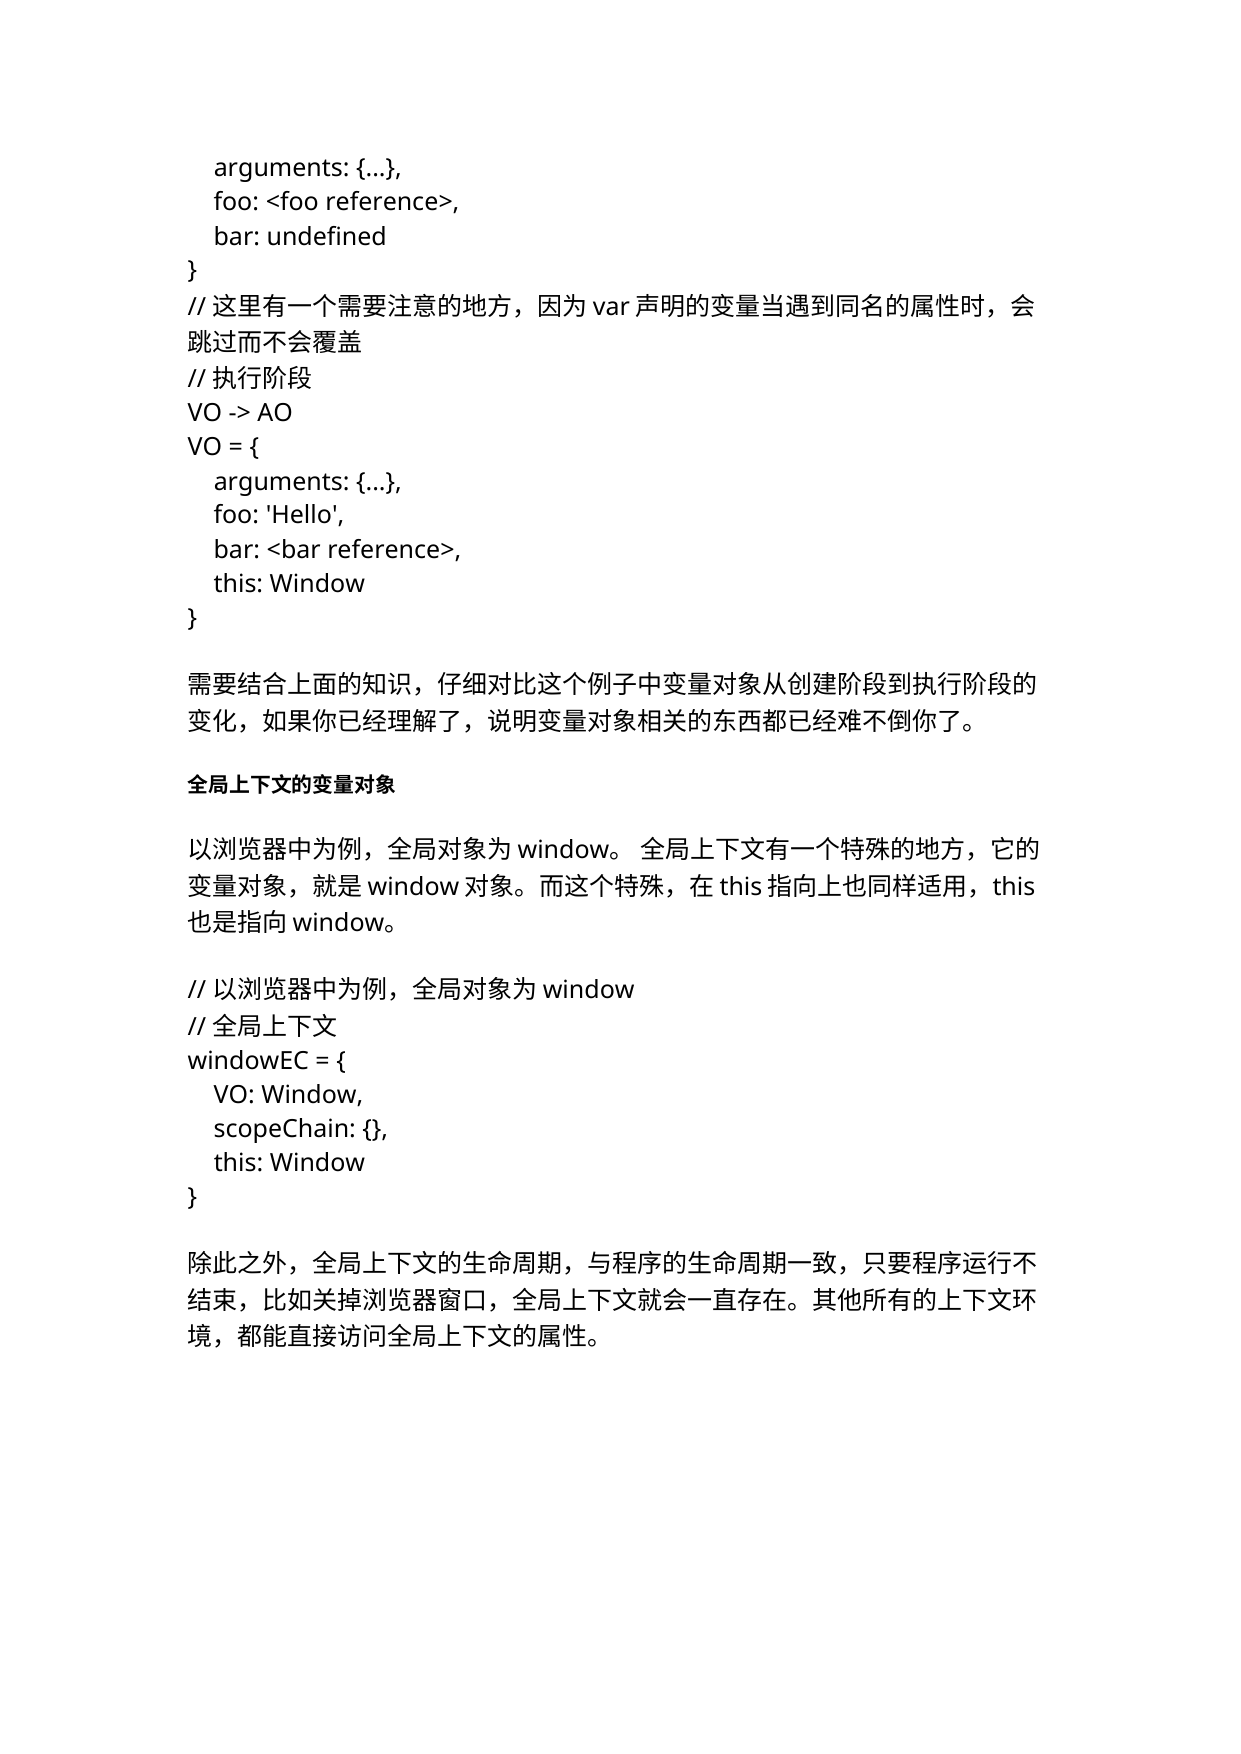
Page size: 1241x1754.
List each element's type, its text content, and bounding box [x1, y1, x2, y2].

text bar: <bar reference>, [187, 531, 1053, 565]
text 以浏览器中为例，全局对象为window。 全局上下文有一个特殊的地方，它的变量对象，就是window对象。而这个特殊，在this指向上也同样适用，this也是指向window。 [187, 830, 1053, 939]
text scopeChain: {}, [187, 1111, 1053, 1144]
text foo: 'Hello', [187, 497, 1053, 531]
text this: Window [187, 1144, 1053, 1179]
text VO = { [187, 429, 1053, 463]
text foo: <foo reference>, [187, 184, 1053, 218]
text VO -> AO [187, 395, 1053, 429]
text // 全局上下文 [187, 1006, 1053, 1042]
text arguments: {...}, [187, 150, 1053, 184]
text // 这里有一个需要注意的地方，因为var声明的变量当遇到同名的属性时，会跳过而不会覆盖 [187, 286, 1053, 359]
subtitle 全局上下文的变量对象 [187, 768, 1053, 799]
text arguments: {...}, [187, 463, 1053, 497]
text // 以浏览器中为例，全局对象为window [187, 970, 1053, 1006]
text this: Window [187, 565, 1053, 599]
text VO: Window, [187, 1076, 1053, 1111]
text } [187, 599, 1053, 633]
text bar: undefined [187, 218, 1053, 252]
text // 执行阶段 [187, 359, 1053, 395]
text } [187, 252, 1053, 286]
text 除此之外，全局上下文的生命周期，与程序的生命周期一致，只要程序运行不结束，比如关掉浏览器窗口，全局上下文就会一直存在。其他所有的上下文环境，都能直接访问全局上下文的属性。 [187, 1244, 1053, 1353]
text windowEC = { [187, 1042, 1053, 1076]
text } [187, 1179, 1053, 1213]
text 需要结合上面的知识，仔细对比这个例子中变量对象从创建阶段到执行阶段的变化，如果你已经理解了，说明变量对象相关的东西都已经难不倒你了。 [187, 665, 1053, 737]
